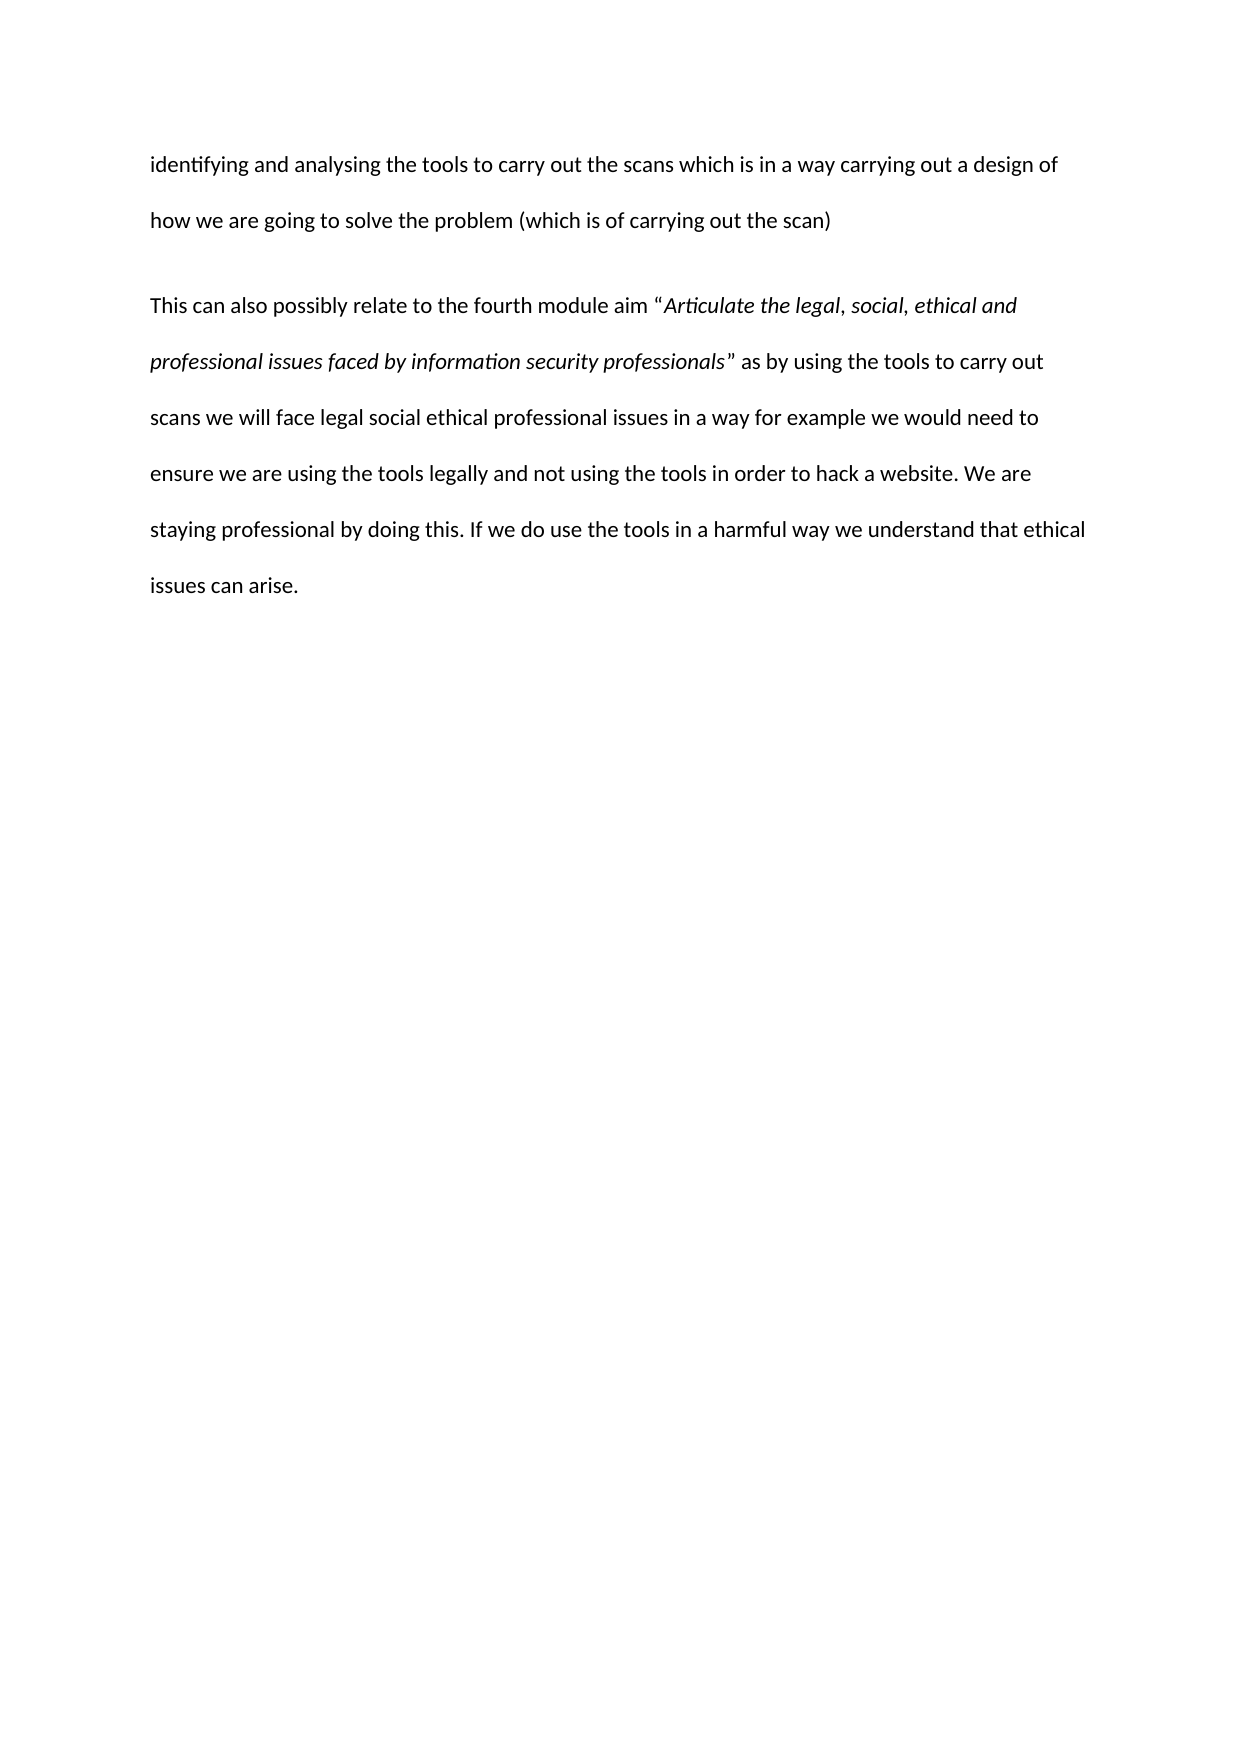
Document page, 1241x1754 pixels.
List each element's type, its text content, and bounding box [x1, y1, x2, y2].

text This can also possibly relate to the fourth module aim “Articulate the legal, social, ethical and professional issues faced by information security professionals” as by using the tools to carry out scans we will face legal social ethical professional issues in a way for example we would need to ensure we are using the tools legally and not using the tools in order to hack a website. We are staying professional by doing this. If we do use the tools in a harmful way we understand that ethical issues can arise. [150, 291, 1090, 599]
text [150, 150, 1090, 234]
